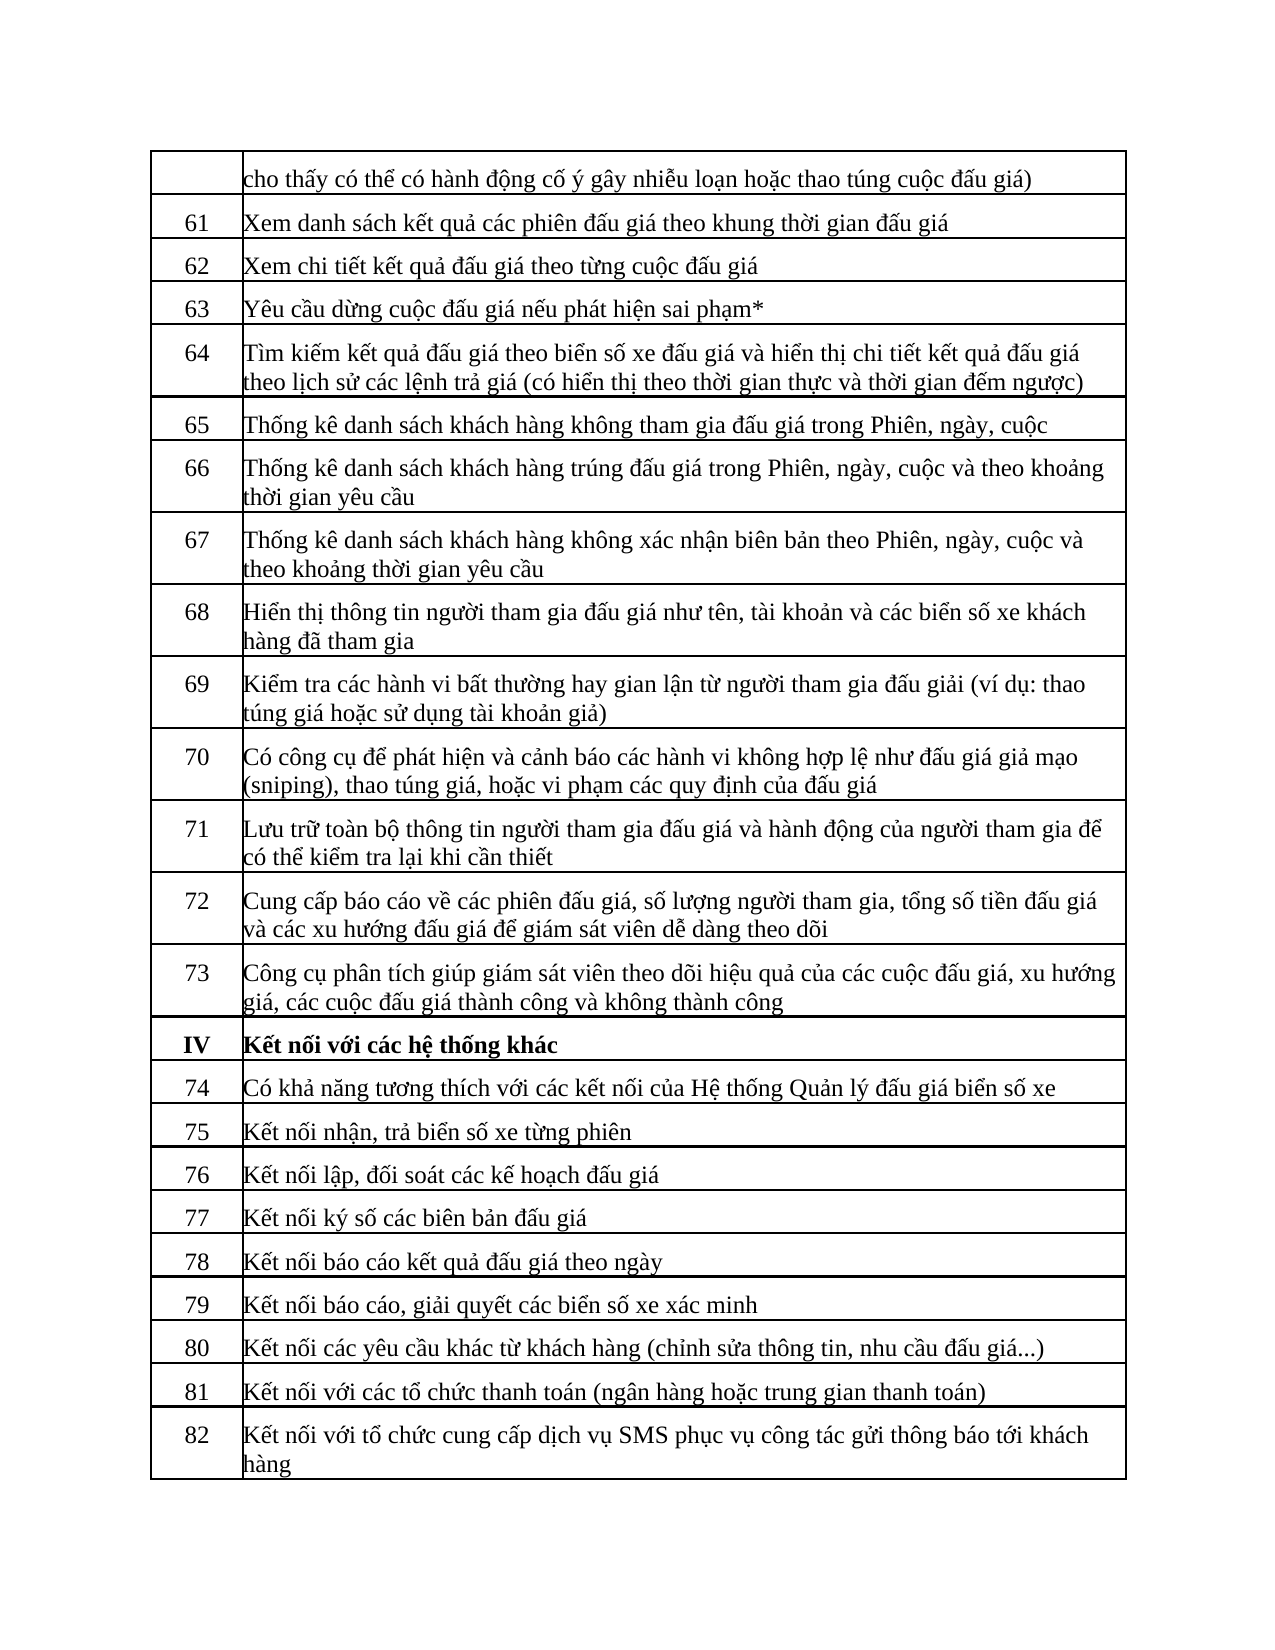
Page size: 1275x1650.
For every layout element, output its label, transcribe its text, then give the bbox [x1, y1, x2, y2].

table_cell 77 [152, 1191, 242, 1232]
table_cell Xem chi tiết kết quả đấu giá theo từng cuộc đấu giá [244, 239, 1125, 280]
table_cell Cung cấp báo cáo về các phiên đấu giá, số lượng người tham gia, tổng số tiền đấu giá và các xu hướng đấu giá để giám sát viên dễ dàng theo dõi [244, 873, 1125, 943]
table_cell Thống kê danh sách khách hàng trúng đấu giá trong Phiên, ngày, cuộc và theo khoảng thời gian yêu cầu [244, 441, 1125, 511]
table_cell 74 [152, 1061, 242, 1102]
table_cell Thống kê danh sách khách hàng không xác nhận biên bản theo Phiên, ngày, cuộc và theo khoảng thời gian yêu cầu [244, 513, 1125, 583]
table_cell Kết nối báo cáo, giải quyết các biển số xe xác minh [244, 1278, 1125, 1319]
table_cell 76 [152, 1148, 242, 1189]
table_cell Yêu cầu dừng cuộc đấu giá nếu phát hiện sai phạm* [244, 282, 1125, 323]
table_cell 60 [152, 152, 242, 193]
table_cell Kết nối ký số các biên bản đấu giá [244, 1191, 1125, 1232]
table_cell Kết nối nhận, trả biển số xe từng phiên [244, 1104, 1125, 1145]
table_cell 61 [152, 195, 242, 237]
table_cell 68 [152, 585, 242, 655]
table_cell Kiểm tra các hành vi bất thường hay gian lận từ người tham gia đấu giải (ví dụ: thao túng giá hoặc sử dụng tài khoản giả) [244, 657, 1125, 727]
table_cell Có khả năng tương thích với các kết nối của Hệ thống Quản lý đấu giá biển số xe [244, 1061, 1125, 1102]
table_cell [244, 152, 1125, 193]
table_cell 65 [152, 398, 242, 439]
table_cell Có công cụ để phát hiện và cảnh báo các hành vi không hợp lệ như đấu giá giả mạo (sniping), thao túng giá, hoặc vi phạm các quy định của đấu giá [244, 729, 1125, 799]
table_cell Thống kê danh sách khách hàng không tham gia đấu giá trong Phiên, ngày, cuộc [244, 398, 1125, 439]
table_cell 71 [152, 801, 242, 871]
table_cell 63 [152, 282, 242, 323]
table_cell Tìm kiếm kết quả đấu giá theo biển số xe đấu giá và hiển thị chi tiết kết quả đấu giá theo lịch sử các lệnh trả giá (có hiển thị theo thời gian thực và thời gian đếm ngược) [244, 325, 1125, 395]
table_cell 67 [152, 513, 242, 583]
table_cell Công cụ phân tích giúp giám sát viên theo dõi hiệu quả của các cuộc đấu giá, xu hướng giá, các cuộc đấu giá thành công và không thành công [244, 945, 1125, 1015]
table_cell 69 [152, 657, 242, 727]
table_cell Xem danh sách kết quả các phiên đấu giá theo khung thời gian đấu giá [244, 195, 1125, 237]
table_cell 75 [152, 1104, 242, 1145]
table_cell 81 [152, 1364, 242, 1405]
table_cell Kết nối với các tổ chức thanh toán (ngân hàng hoặc trung gian thanh toán) [244, 1364, 1125, 1405]
table_cell 82 [152, 1408, 242, 1477]
table_cell 62 [152, 239, 242, 280]
table_cell Kết nối với tổ chức cung cấp dịch vụ SMS phục vụ công tác gửi thông báo tới khách hàng [244, 1408, 1125, 1477]
table_cell 73 [152, 945, 242, 1015]
table_cell 72 [152, 873, 242, 943]
table_cell 64 [152, 325, 242, 395]
table_cell Hiển thị thông tin người tham gia đấu giá như tên, tài khoản và các biển số xe khách hàng đã tham gia [244, 585, 1125, 655]
table_cell Kết nối báo cáo kết quả đấu giá theo ngày [244, 1234, 1125, 1275]
table_cell Kết nối với các hệ thống khác [244, 1018, 1125, 1059]
table_cell 79 [152, 1278, 242, 1319]
table_cell Lưu trữ toàn bộ thông tin người tham gia đấu giá và hành động của người tham gia để có thể kiểm tra lại khi cần thiết [244, 801, 1125, 871]
table_cell Kết nối lập, đối soát các kế hoạch đấu giá [244, 1148, 1125, 1189]
table_cell 66 [152, 441, 242, 511]
table_cell 70 [152, 729, 242, 799]
table_cell 80 [152, 1321, 242, 1362]
table_cell Kết nối các yêu cầu khác từ khách hàng (chỉnh sửa thông tin, nhu cầu đấu giá...) [244, 1321, 1125, 1362]
table_cell IV [152, 1018, 242, 1059]
table_cell 78 [152, 1234, 242, 1275]
